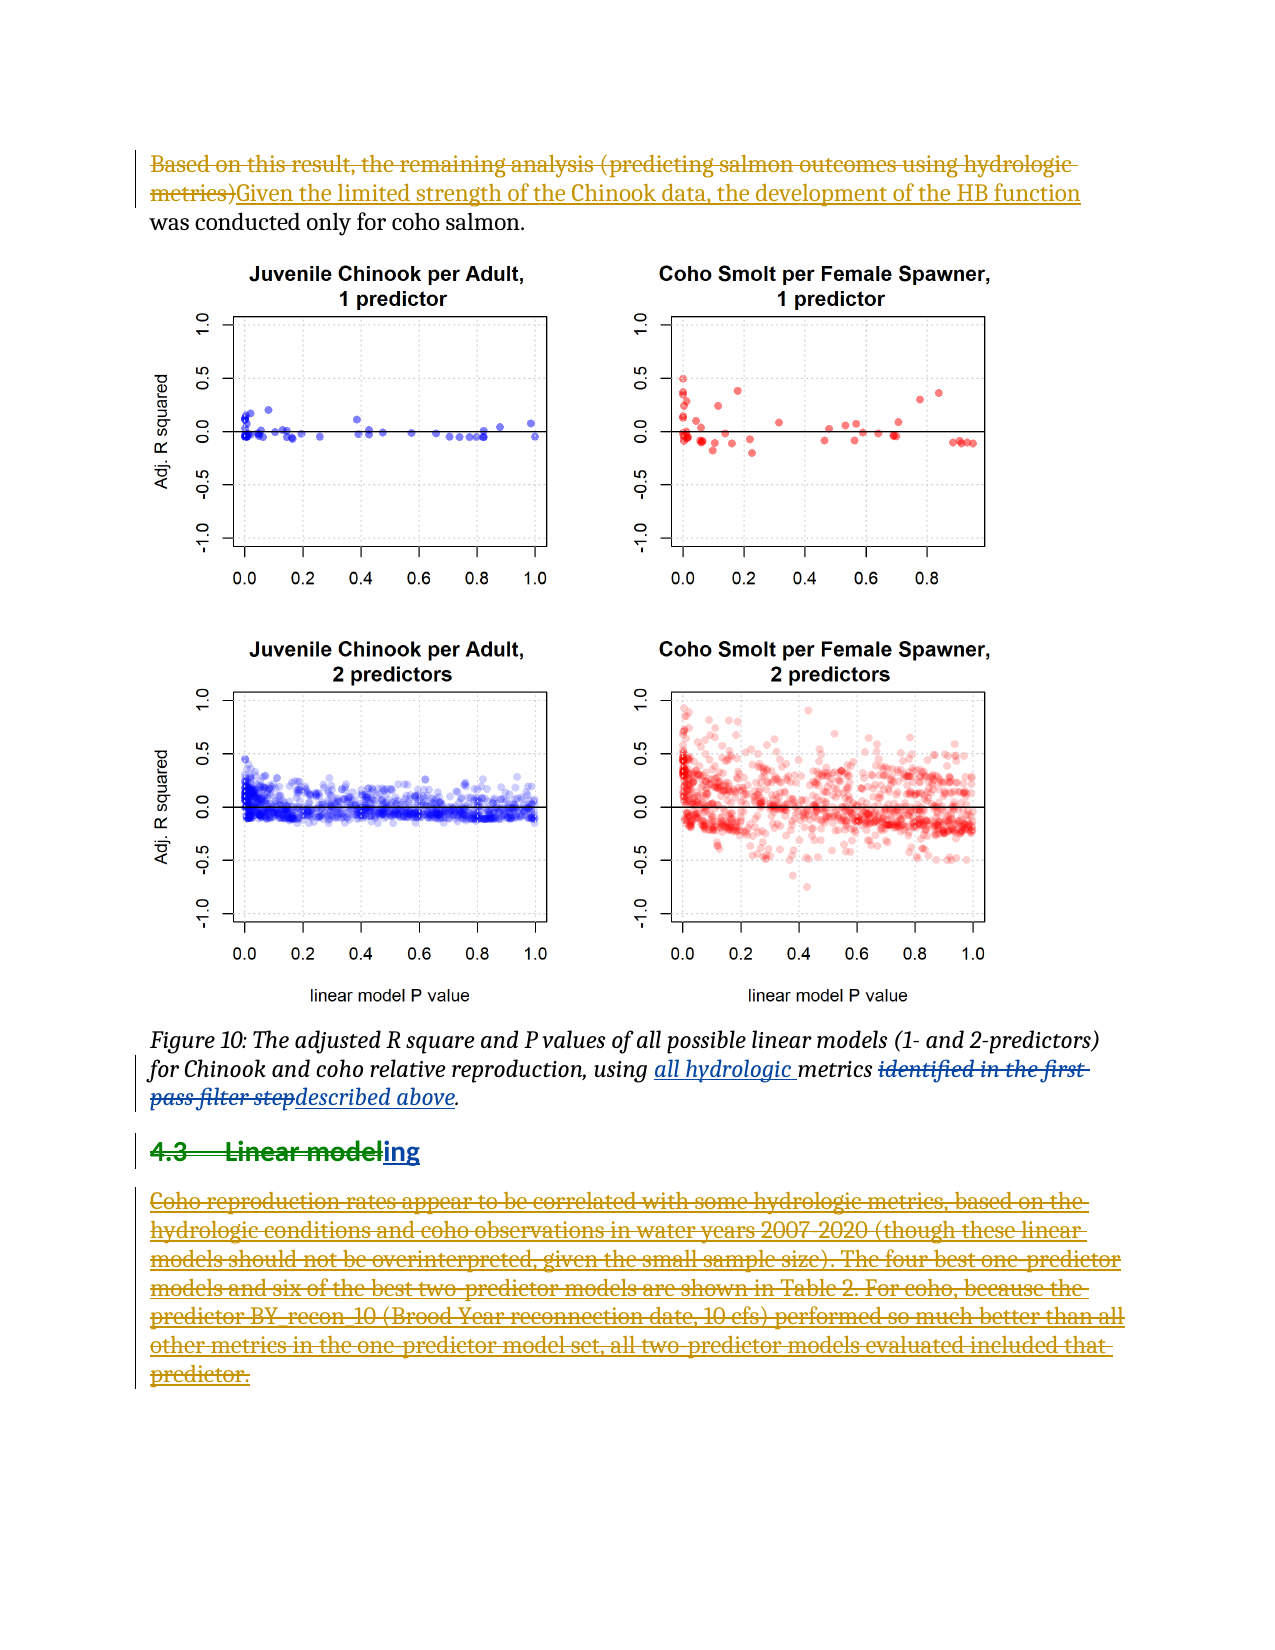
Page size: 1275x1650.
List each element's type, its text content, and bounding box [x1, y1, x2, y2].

picture [150, 255, 1025, 1005]
text Figure 10: The adjusted R square and P values of all possible linear models (1- and 2-predictors) for Chinook and coho relative reproduction, using metrics . [150, 1026, 1125, 1112]
text was conducted only for coho salmon. [150, 150, 1125, 236]
